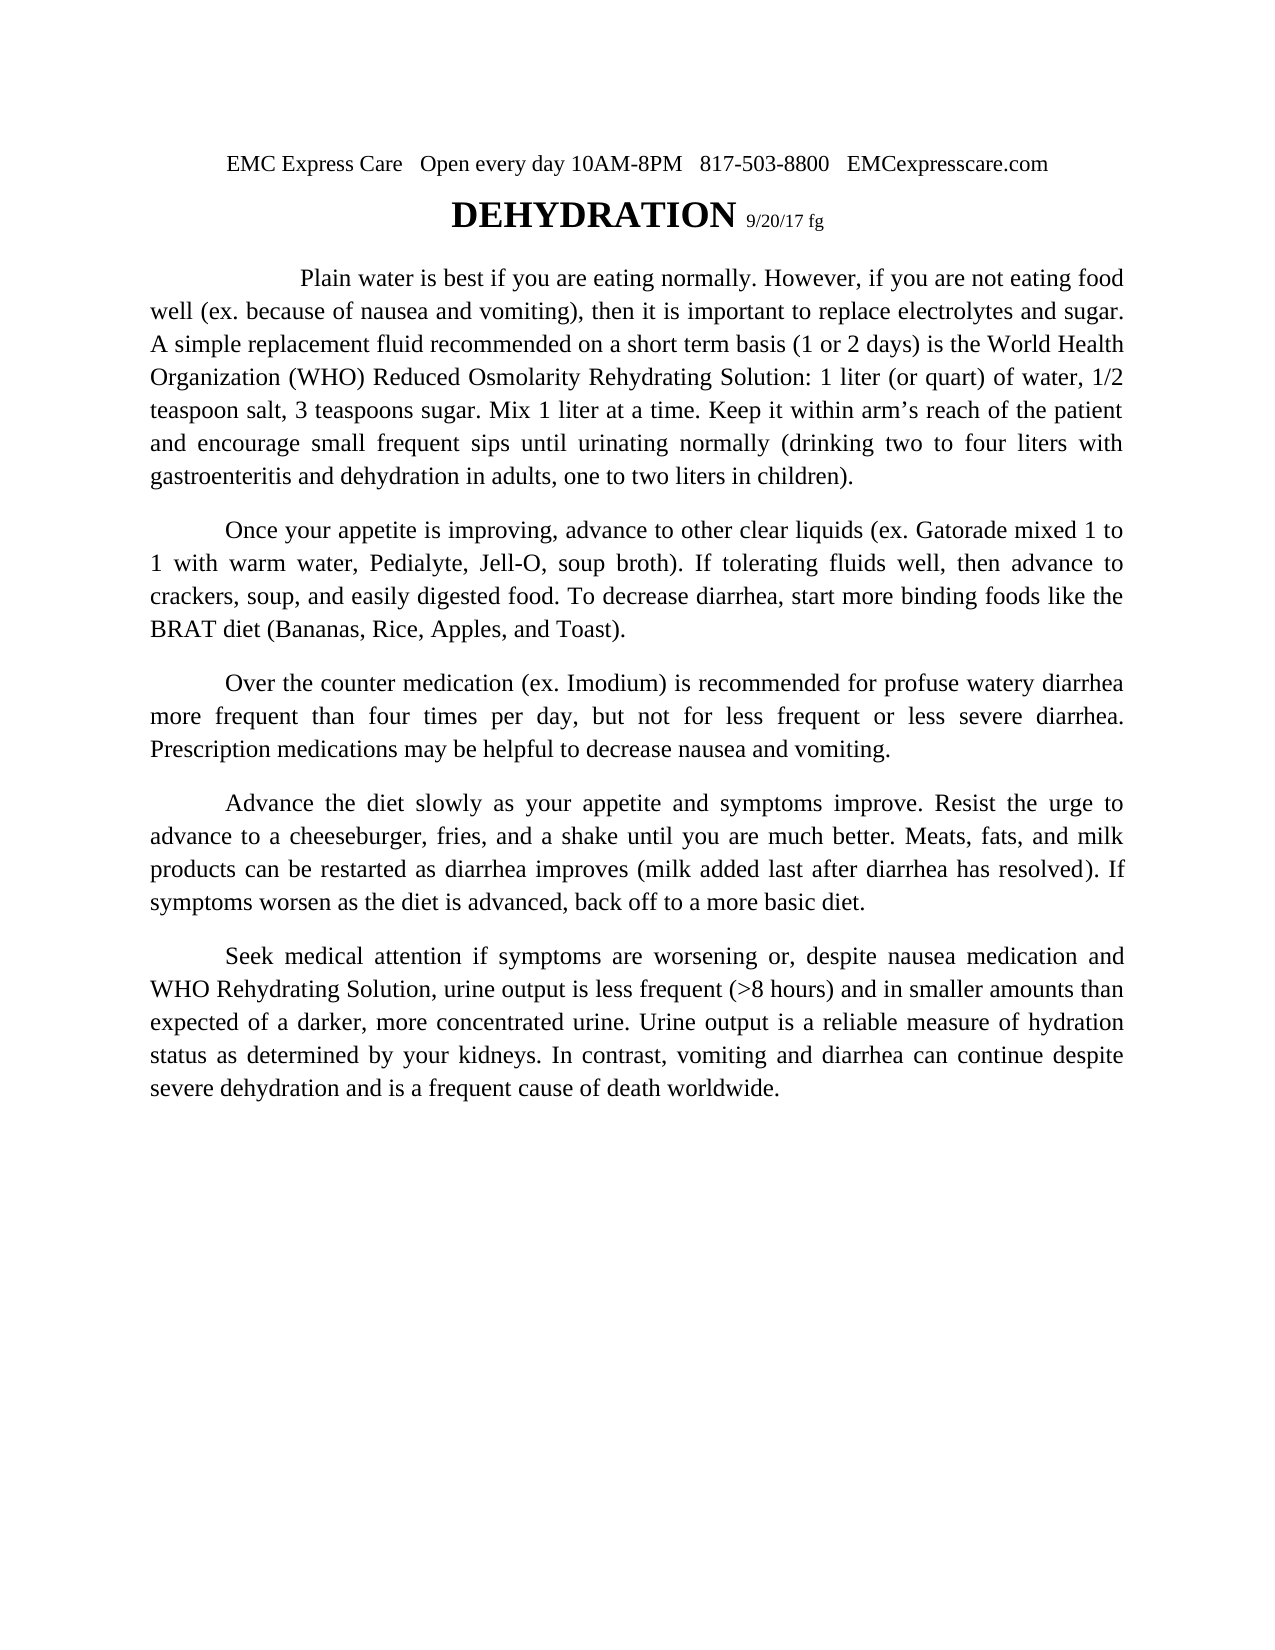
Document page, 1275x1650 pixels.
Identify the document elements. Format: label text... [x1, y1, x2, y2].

text Once your appetite is improving, advance to other clear liquids (ex. Gatorade mixed 1 to 1 with warm water, Pedialyte, Jell-O, soup broth). If tolerating fluids well, then advance to crackers, soup, and easily digested food. To decrease diarrhea, start more binding foods like the BRAT diet (Bananas, Rice, Apples, and Toast). [150, 515, 1125, 643]
text Seek medical attention if symptoms are worsening or, despite nausea medication and WHO Rehydrating Solution, urine output is less frequent (>8 hours) and in smaller amounts than expected of a darker, more concentrated urine. Urine output is a reliable measure of hydration status as determined by your kidneys. In contrast, vomiting and diarrhea can continue despite severe dehydration and is a frequent cause of death worldwide. [150, 941, 1125, 1102]
text EMC Express Care Open every day 10AM-8PM 817-503-8800 EMCexpresscare.com [150, 150, 1125, 176]
text Plain water is best if you are eating normally. However, if you are not eating food well (ex. because of nausea and vomiting), then it is important to replace electrolytes and sugar. A simple replacement fluid recommended on a short term basis (1 or 2 days) is the World Health Organization (WHO) Reduced Osmolarity Rehydrating Solution: 1 liter (or quart) of water, 1/2 teaspoon salt, 3 teaspoons sugar. Mix 1 liter at a time. Keep it within arm’s reach of the patient and encourage small frequent sips until urinating normally (drinking two to four liters with gastroenteritis and dehydration in adults, one to two liters in children). [150, 263, 1125, 490]
text Advance the diet slowly as your appetite and symptoms improve. Resist the urge to advance to a cheeseburger, fries, and a shake until you are much better. Meats, fats, and milk products can be restarted as diarrhea improves (milk added last after diarrhea has resolved). If symptoms worsen as the diet is advanced, back off to a more basic diet. [150, 788, 1125, 916]
text DEHYDRATION 9/20/17 fg [150, 193, 1125, 236]
text Over the counter medication (ex. Imodium) is recommended for profuse watery diarrhea more frequent than four times per day, but not for less frequent or less severe diarrhea. Prescription medications may be helpful to decrease nausea and vomiting. [150, 668, 1125, 763]
